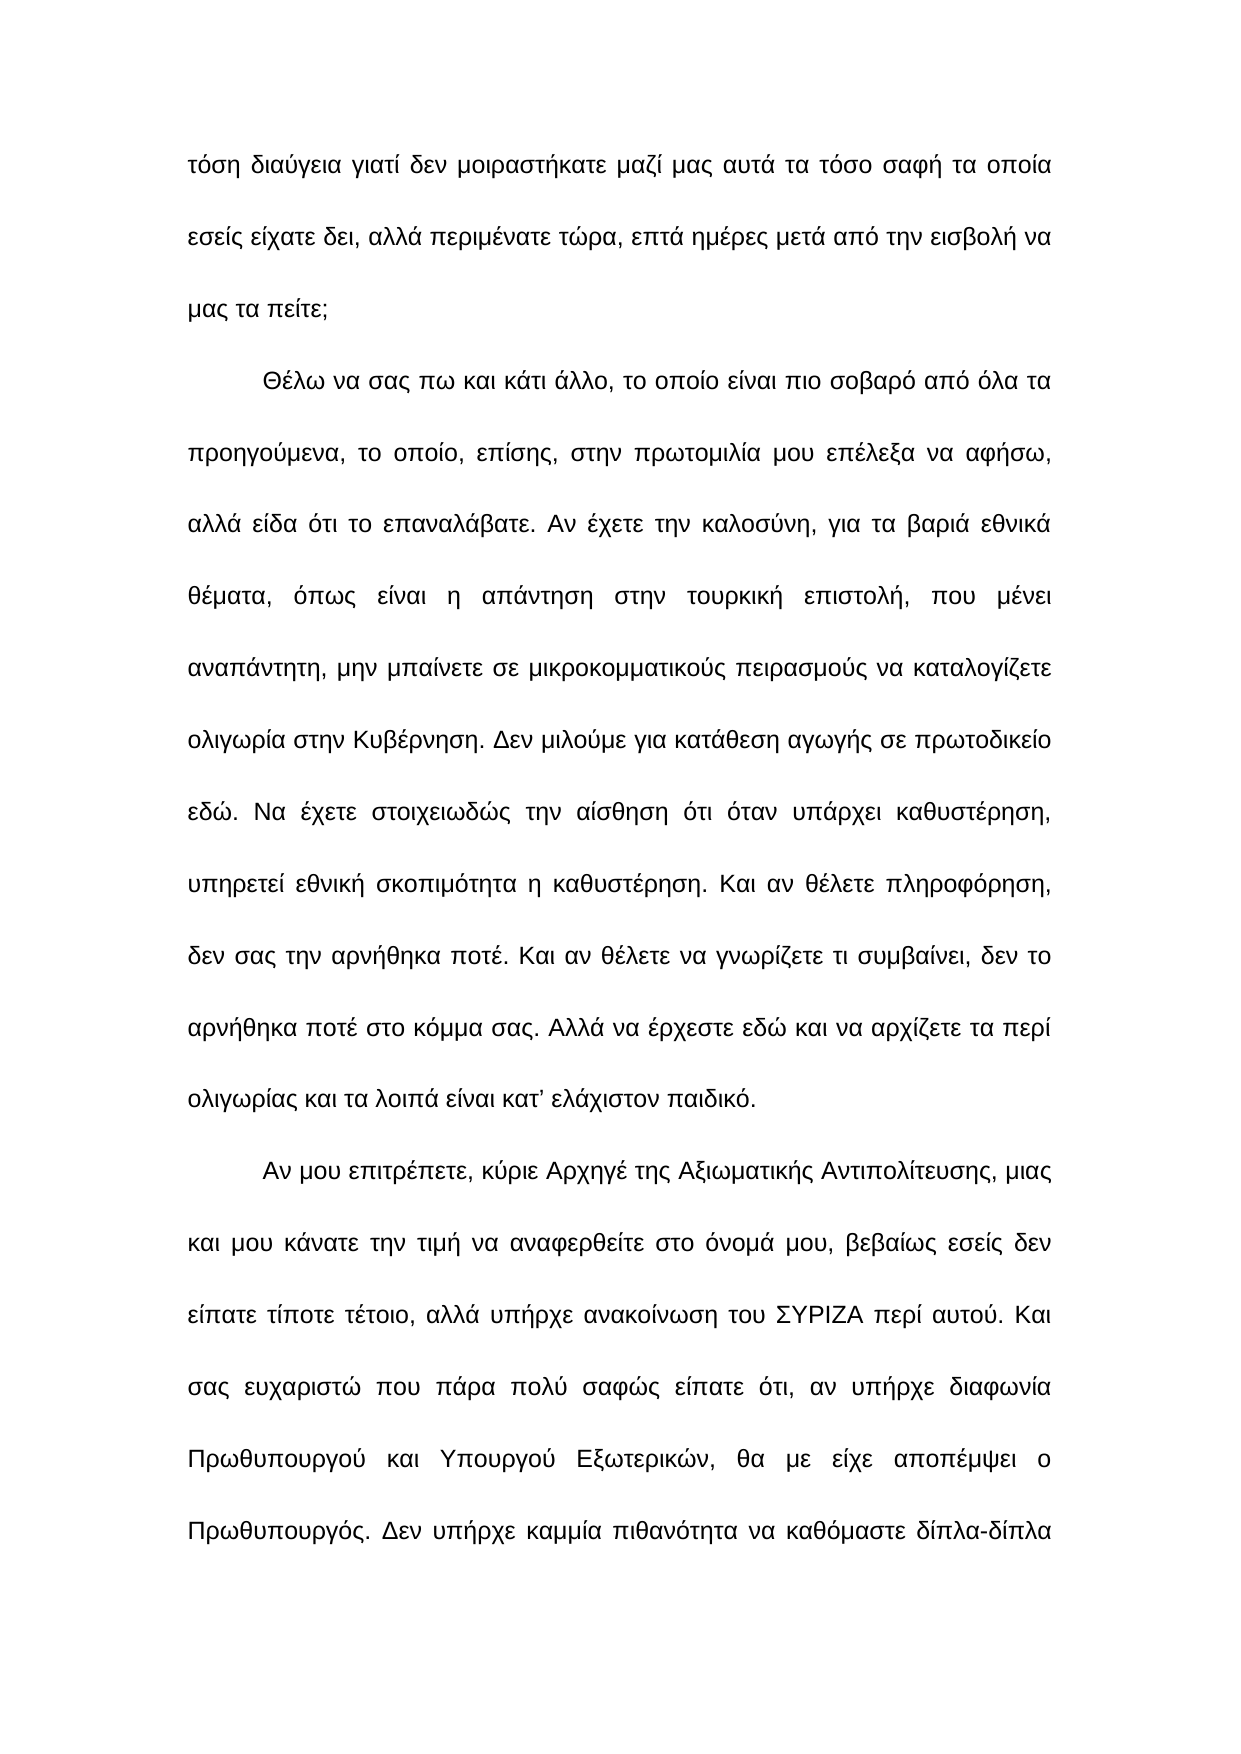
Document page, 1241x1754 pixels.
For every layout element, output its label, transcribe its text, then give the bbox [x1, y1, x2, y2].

text Θέλω να σας πω και κάτι άλλο, το οποίο είναι πιο σοβαρό από όλα τα προηγούμενα, το οποίο, επίσης, στην πρωτομιλία μου επέλεξα να αφήσω, αλλά είδα ότι το επαναλάβατε. Αν έχετε την καλοσύνη, για τα βαριά εθνικά θέματα, όπως είναι η απάντηση στην τουρκική επιστολή, που μένει αναπάντητη, μην μπαίνετε σε μικροκομματικούς πειρασμούς να καταλογίζετε ολιγωρία στην Κυβέρνηση. Δεν μιλούμε για κατάθεση αγωγής σε πρωτοδικείο εδώ. Να έχετε στοιχειωδώς την αίσθηση ότι όταν υπάρχει καθυστέρηση, υπηρετεί εθνική σκοπιμότητα η καθυστέρηση. Και αν θέλετε πληροφόρηση, δεν σας την αρνήθηκα ποτέ. Και αν θέλετε να γνωρίζετε τι συμβαίνει, δεν το αρνήθηκα ποτέ στο κόμμα σας. Αλλά να έρχεστε εδώ και να αρχίζετε τα περί ολιγωρίας και τα λοιπά είναι κατ’ ελάχιστον παιδικό. [187, 366, 1053, 1113]
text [187, 1156, 1053, 1544]
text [187, 150, 1053, 322]
